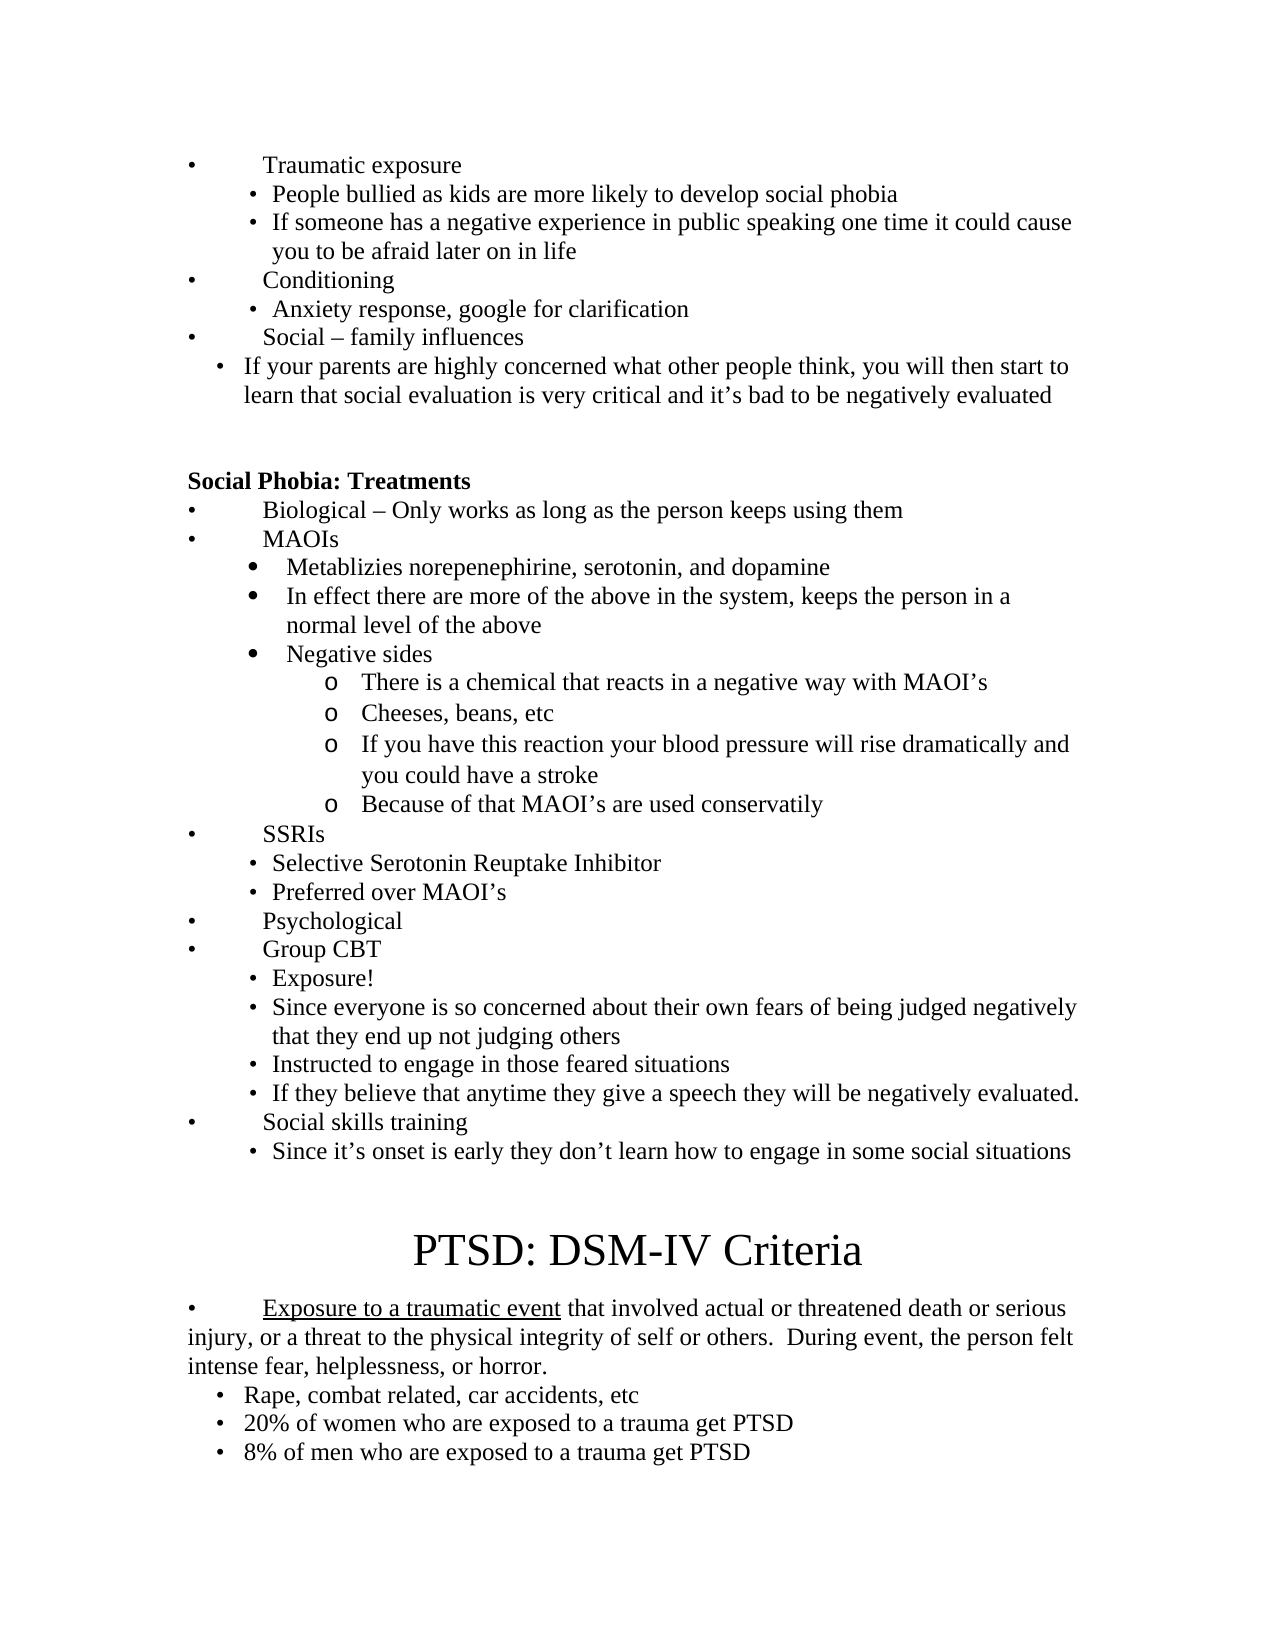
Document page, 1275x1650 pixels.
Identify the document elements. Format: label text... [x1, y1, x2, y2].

list There is a chemical that reacts in a negative way with MAOI’s [323, 667, 1087, 698]
list Because of that MAOI’s are used conservatily [323, 789, 1087, 819]
list If they believe that anytime they give a speech they will be negatively evaluated. [248, 1078, 1087, 1107]
subtitle Social skills training [187, 1107, 1087, 1136]
subtitle MAOIs [187, 524, 1087, 552]
subtitle SSRIs [187, 819, 1087, 848]
list Rape, combat related, car accidents, etc [216, 1380, 1087, 1408]
list People bullied as kids are more likely to develop social phobia [248, 179, 1087, 207]
subtitle Biological – Only works as long as the person keeps using them [187, 495, 1087, 524]
subtitle Conditioning [187, 265, 1087, 294]
subtitle Social Phobia: Treatments [187, 466, 1087, 495]
list 8% of men who are exposed to a trauma get PTSD [216, 1437, 1087, 1466]
list In effect there are more of the above in the system, keeps the person in a normal level of the above [248, 581, 1087, 639]
list Anxiety response, google for clarification [248, 294, 1087, 322]
list Cheeses, beans, etc [323, 698, 1087, 729]
list Negative sides [248, 639, 1087, 667]
subtitle Psychological [187, 906, 1087, 934]
subtitle PTSD: DSM-IV Criteria [187, 1222, 1087, 1275]
subtitle Exposure to a traumatic event that involved actual or threatened death or serious injury, or a threat to the physical integrity of self or others. During event, the person felt intense fear, helplessness, or horror. [187, 1293, 1087, 1380]
subtitle Social – family influences [187, 322, 1087, 351]
list Since it’s onset is early they don’t learn how to engage in some social situations [248, 1136, 1087, 1164]
list Metablizies norepenephirine, serotonin, and dopamine [248, 552, 1087, 581]
subtitle Group CBT [187, 934, 1087, 963]
list If your parents are highly concerned what other people think, you will then start to learn that social evaluation is very critical and it’s bad to be negatively evaluated [216, 351, 1087, 409]
list Exposure! [248, 963, 1087, 992]
list Preferred over MAOI’s [248, 877, 1087, 906]
list If you have this reaction your blood pressure will rise dramatically and you could have a stroke [323, 729, 1087, 789]
list If someone has a negative experience in public speaking one time it could cause you to be afraid later on in life [248, 207, 1087, 265]
list Instructed to engage in those feared situations [248, 1049, 1087, 1078]
list Since everyone is so concerned about their own fears of being judged negatively that they end up not judging others [248, 992, 1087, 1049]
list 20% of women who are exposed to a trauma get PTSD [216, 1408, 1087, 1437]
list Selective Serotonin Reuptake Inhibitor [248, 848, 1087, 877]
subtitle Traumatic exposure [187, 150, 1087, 179]
